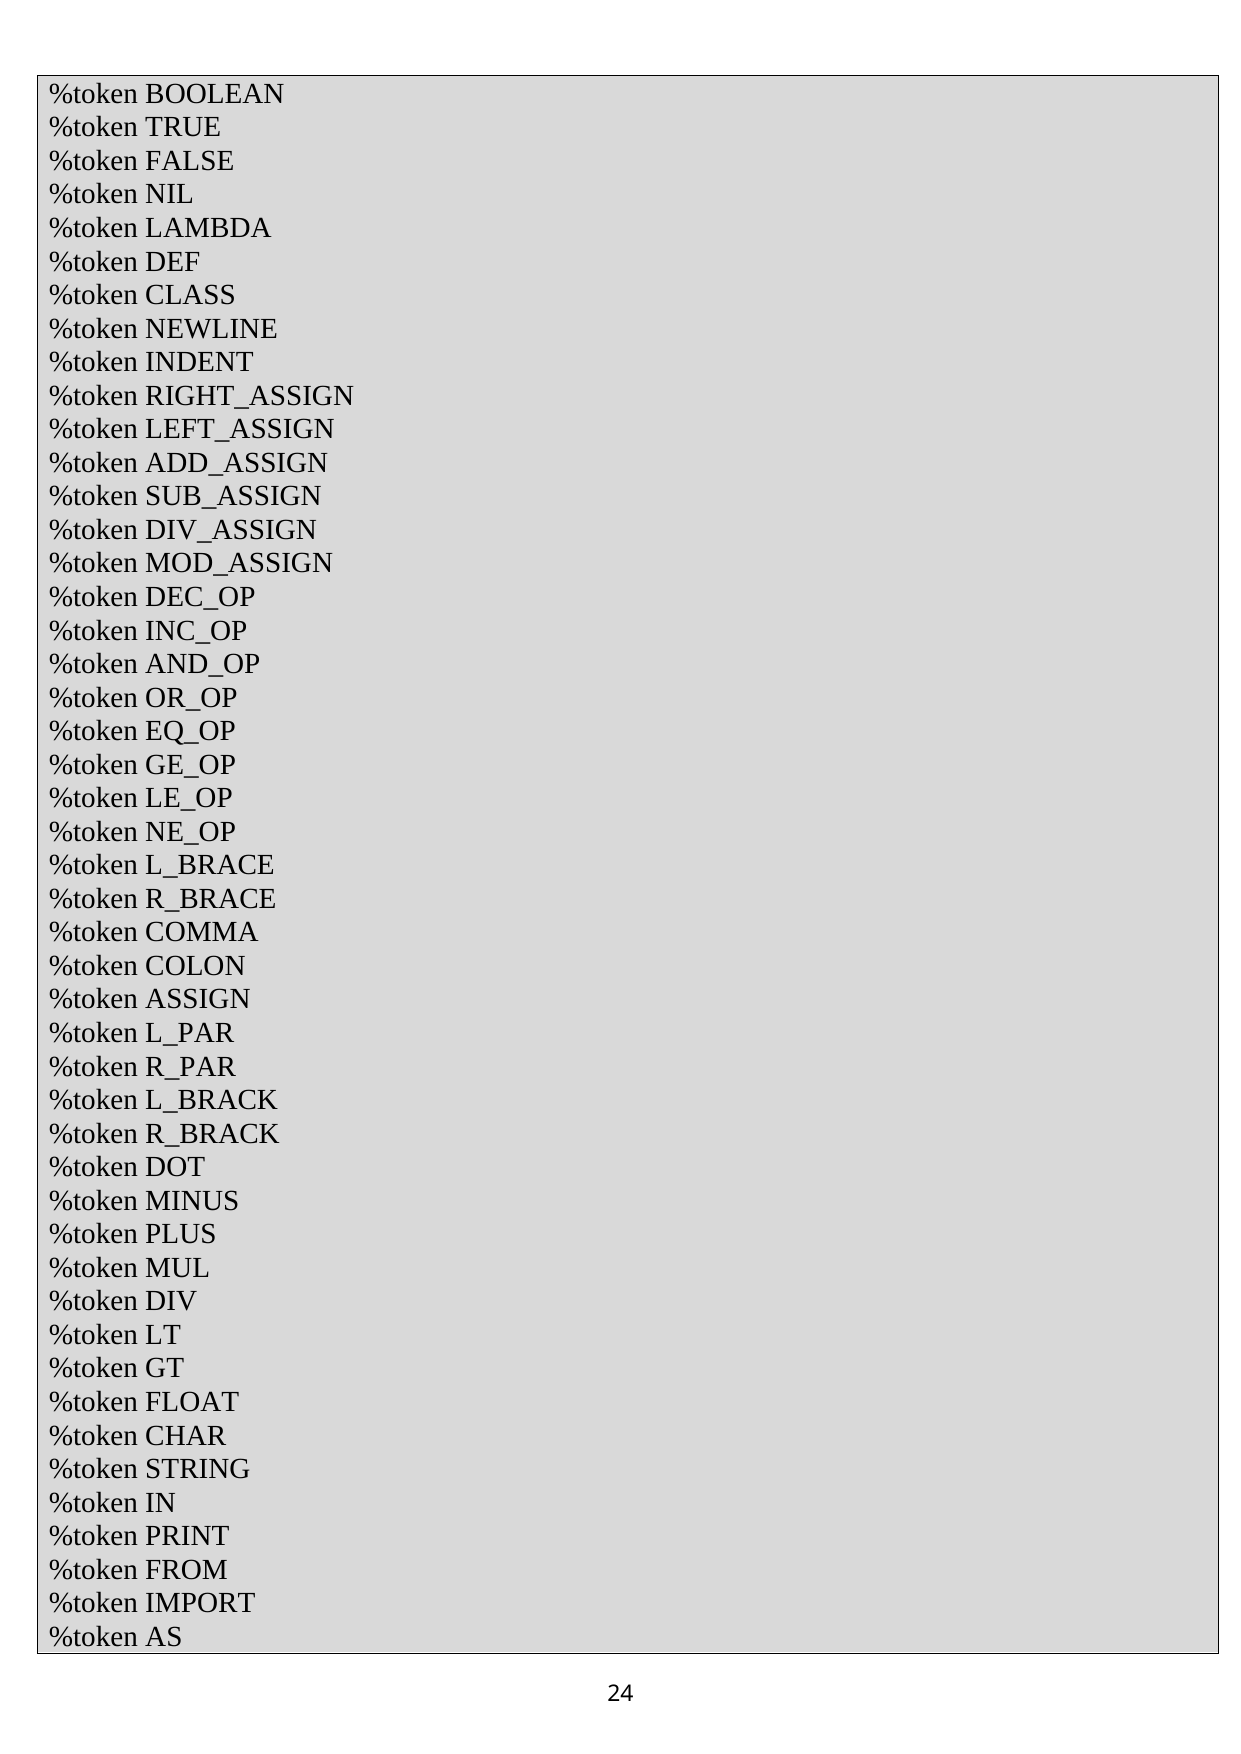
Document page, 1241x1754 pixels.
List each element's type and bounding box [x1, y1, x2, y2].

table_header [38, 76, 1218, 1652]
